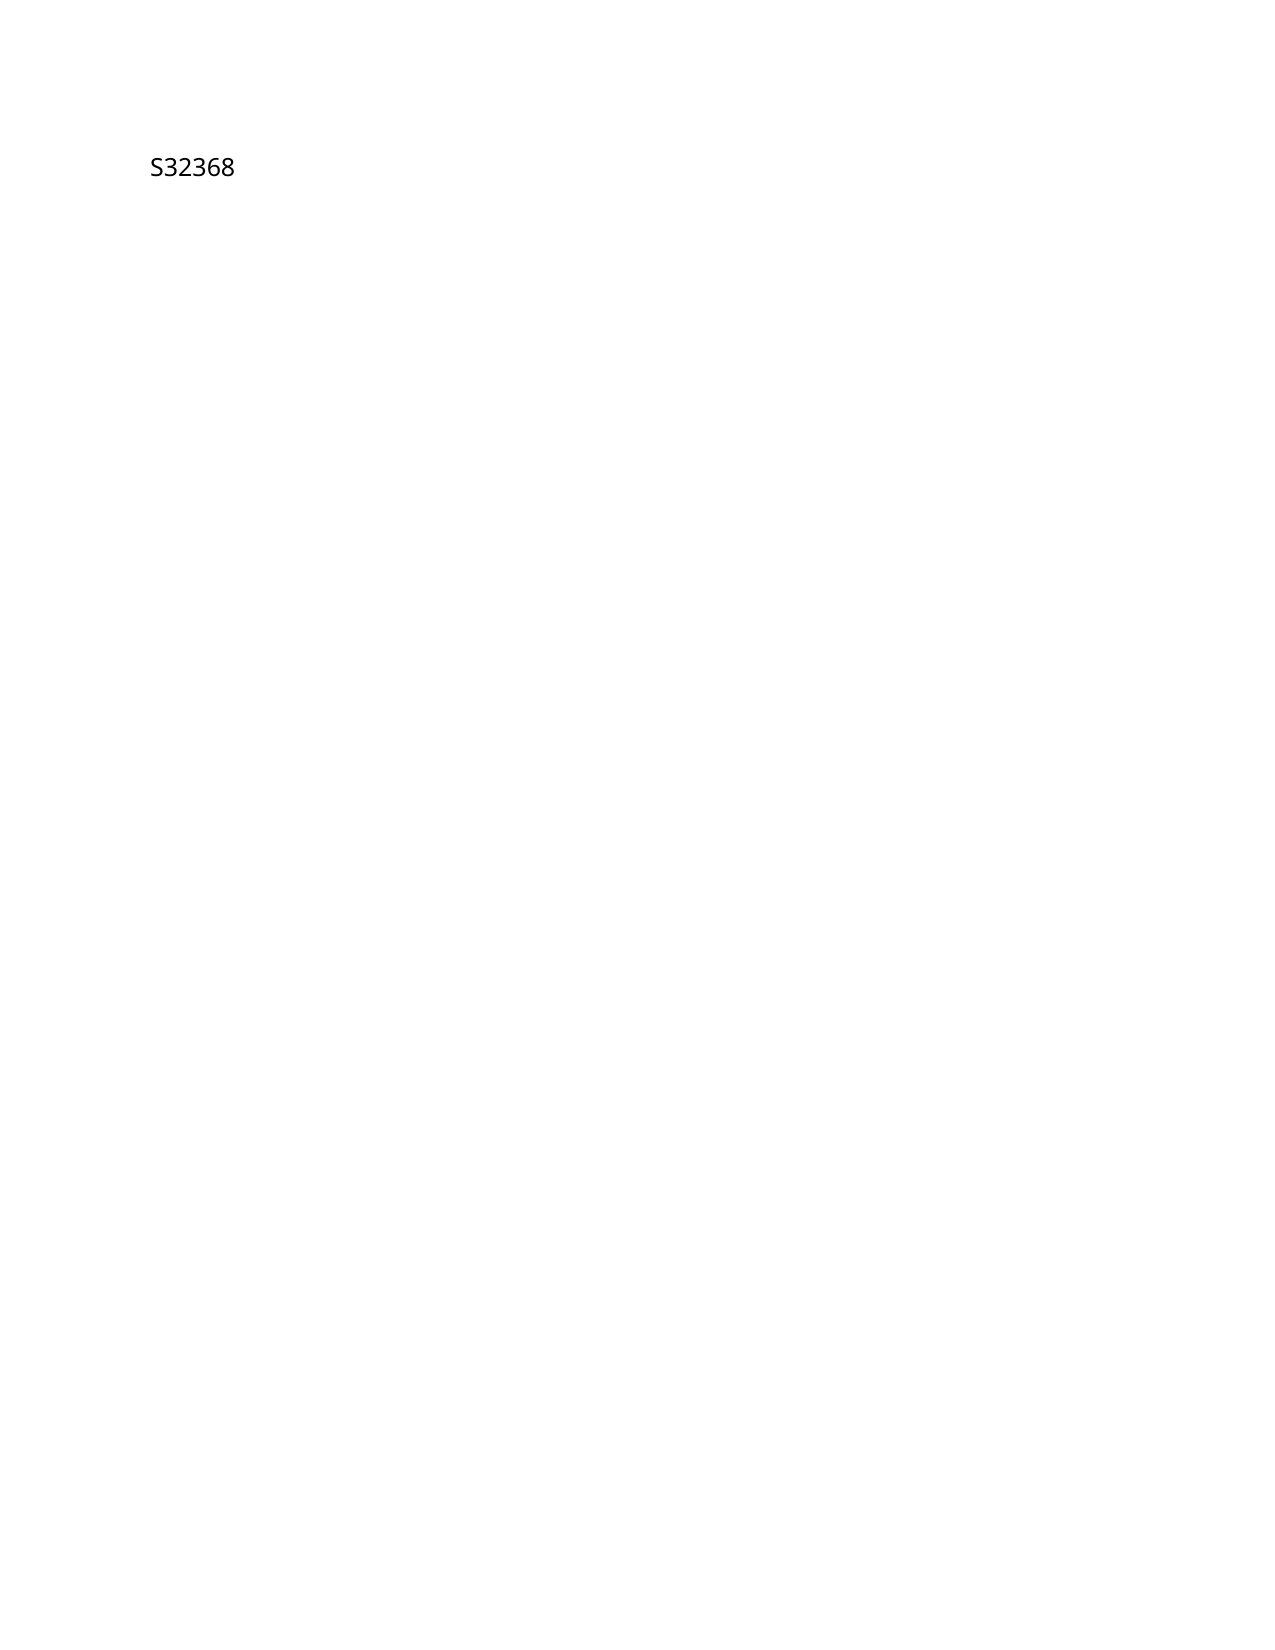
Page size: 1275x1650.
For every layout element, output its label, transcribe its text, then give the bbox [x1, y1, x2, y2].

text S32368 [150, 150, 1125, 184]
